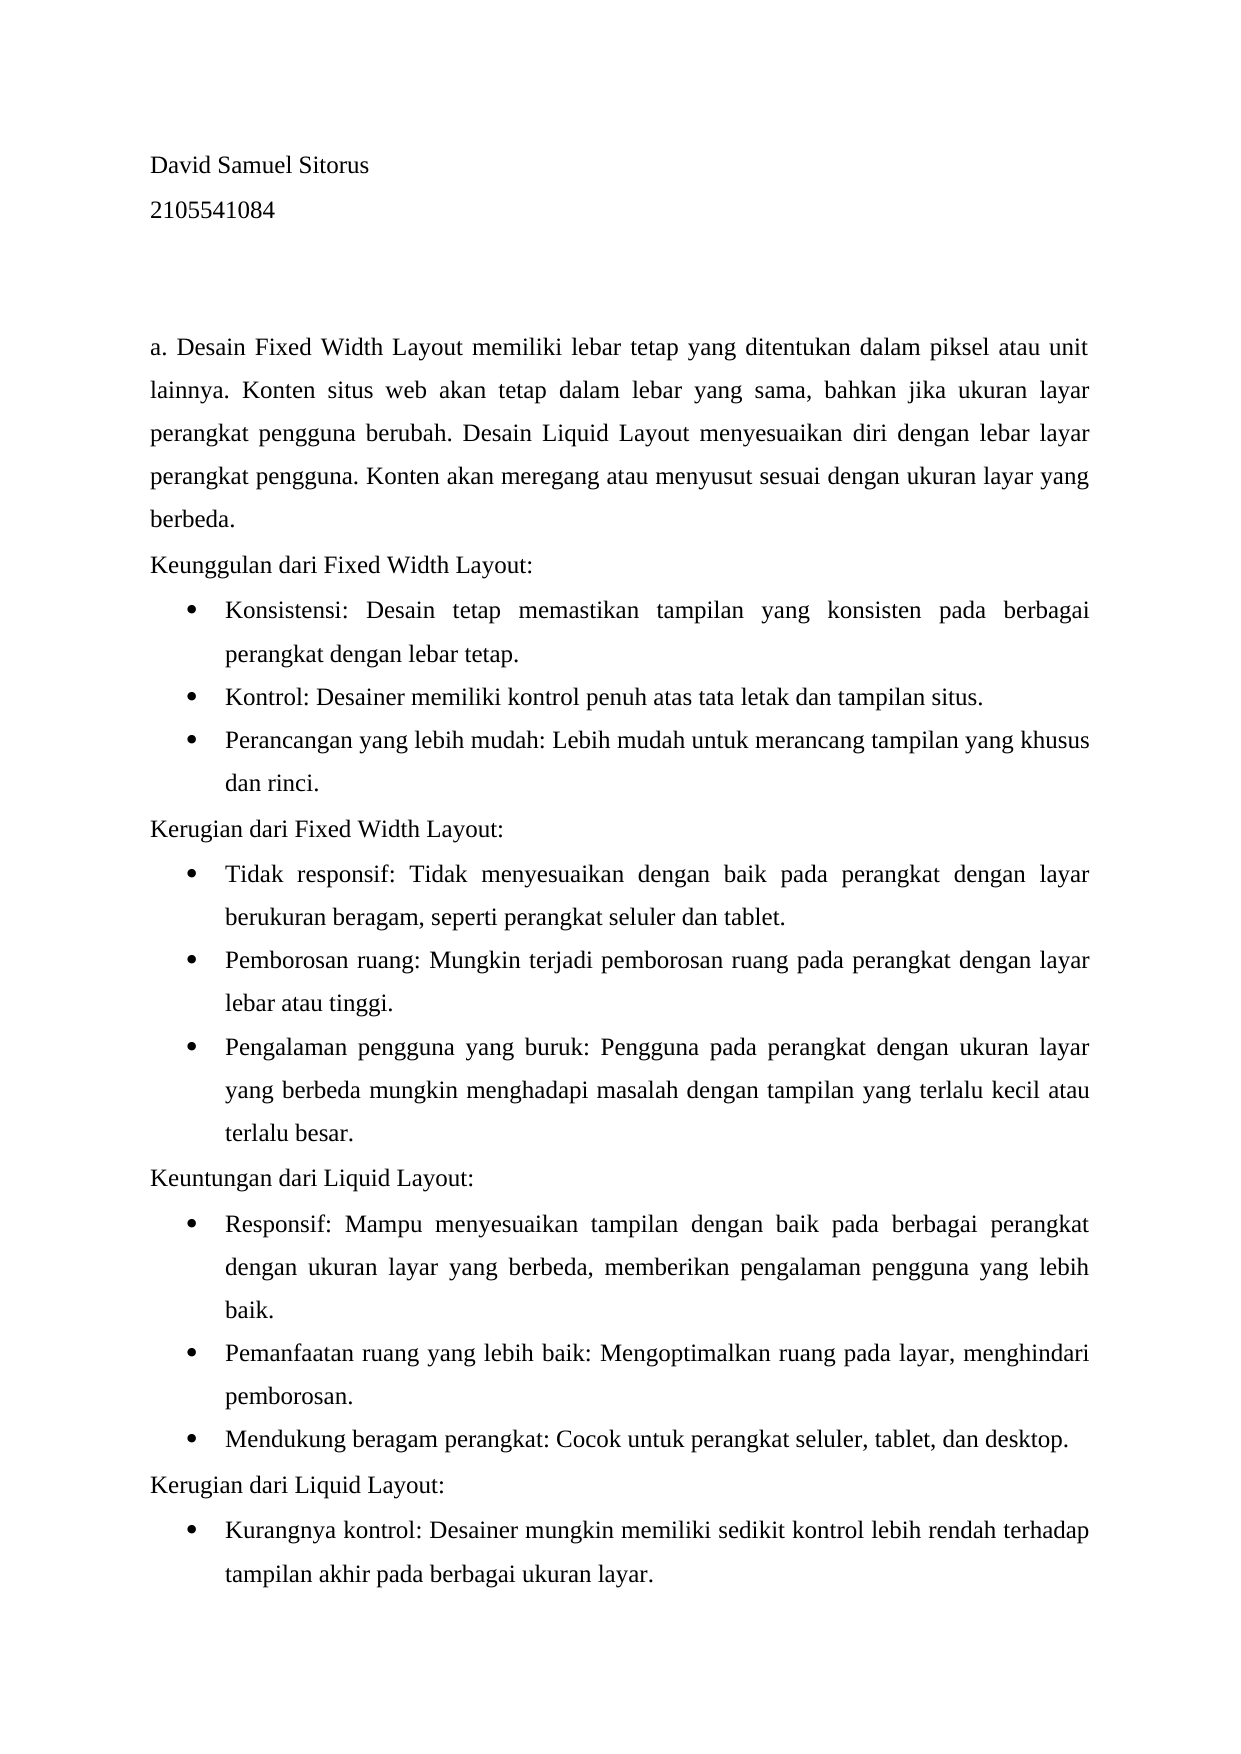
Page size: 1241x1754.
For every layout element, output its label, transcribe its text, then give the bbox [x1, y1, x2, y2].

list Perancangan yang lebih mudah: Lebih mudah untuk merancang tampilan yang khusus dan rinci. [187, 725, 1090, 797]
list Mendukung beragam perangkat: Cocok untuk perangkat seluler, tablet, dan desktop. [187, 1424, 1090, 1453]
list Kontrol: Desainer memiliki kontrol penuh atas tata letak dan tampilan situs. [187, 682, 1090, 711]
list Responsif: Mampu menyesuaikan tampilan dengan baik pada berbagai perangkat dengan ukuran layar yang berbeda, memberikan pengalaman pengguna yang lebih baik. [187, 1209, 1090, 1324]
list Pemanfaatan ruang yang lebih baik: Mengoptimalkan ruang pada layar, menghindari pemborosan. [187, 1338, 1090, 1410]
text Keuntungan dari Liquid Layout: [150, 1163, 1090, 1192]
text Kerugian dari Liquid Layout: [150, 1470, 1090, 1499]
text a. Desain Fixed Width Layout memiliki lebar tetap yang ditentukan dalam piksel atau unit lainnya. Konten situs web akan tetap dalam lebar yang sama, bahkan jika ukuran layar perangkat pengguna berubah. Desain Liquid Layout menyesuaikan diri dengan lebar layar perangkat pengguna. Konten akan meregang atau menyusut sesuai dengan ukuran layar yang berbeda. [150, 332, 1090, 533]
list Tidak responsif: Tidak menyesuaikan dengan baik pada perangkat dengan layar berukuran beragam, seperti perangkat seluler dan tablet. [187, 859, 1090, 931]
text Keunggulan dari Fixed Width Layout: [150, 550, 1090, 579]
list Pemborosan ruang: Mungkin terjadi pemborosan ruang pada perangkat dengan layar lebar atau tinggi. [187, 945, 1090, 1017]
text David Samuel Sitorus [150, 150, 1090, 179]
text 2105541084 [150, 196, 1090, 224]
list Konsistensi: Desain tetap memastikan tampilan yang konsisten pada berbagai perangkat dengan lebar tetap. [187, 596, 1090, 667]
list Kurangnya kontrol: Desainer mungkin memiliki sedikit kontrol lebih rendah terhadap tampilan akhir pada berbagai ukuran layar. [187, 1516, 1090, 1587]
text Kerugian dari Fixed Width Layout: [150, 814, 1090, 842]
list Pengalaman pengguna yang buruk: Pengguna pada perangkat dengan ukuran layar yang berbeda mungkin menghadapi masalah dengan tampilan yang terlalu kecil atau terlalu besar. [187, 1032, 1090, 1147]
